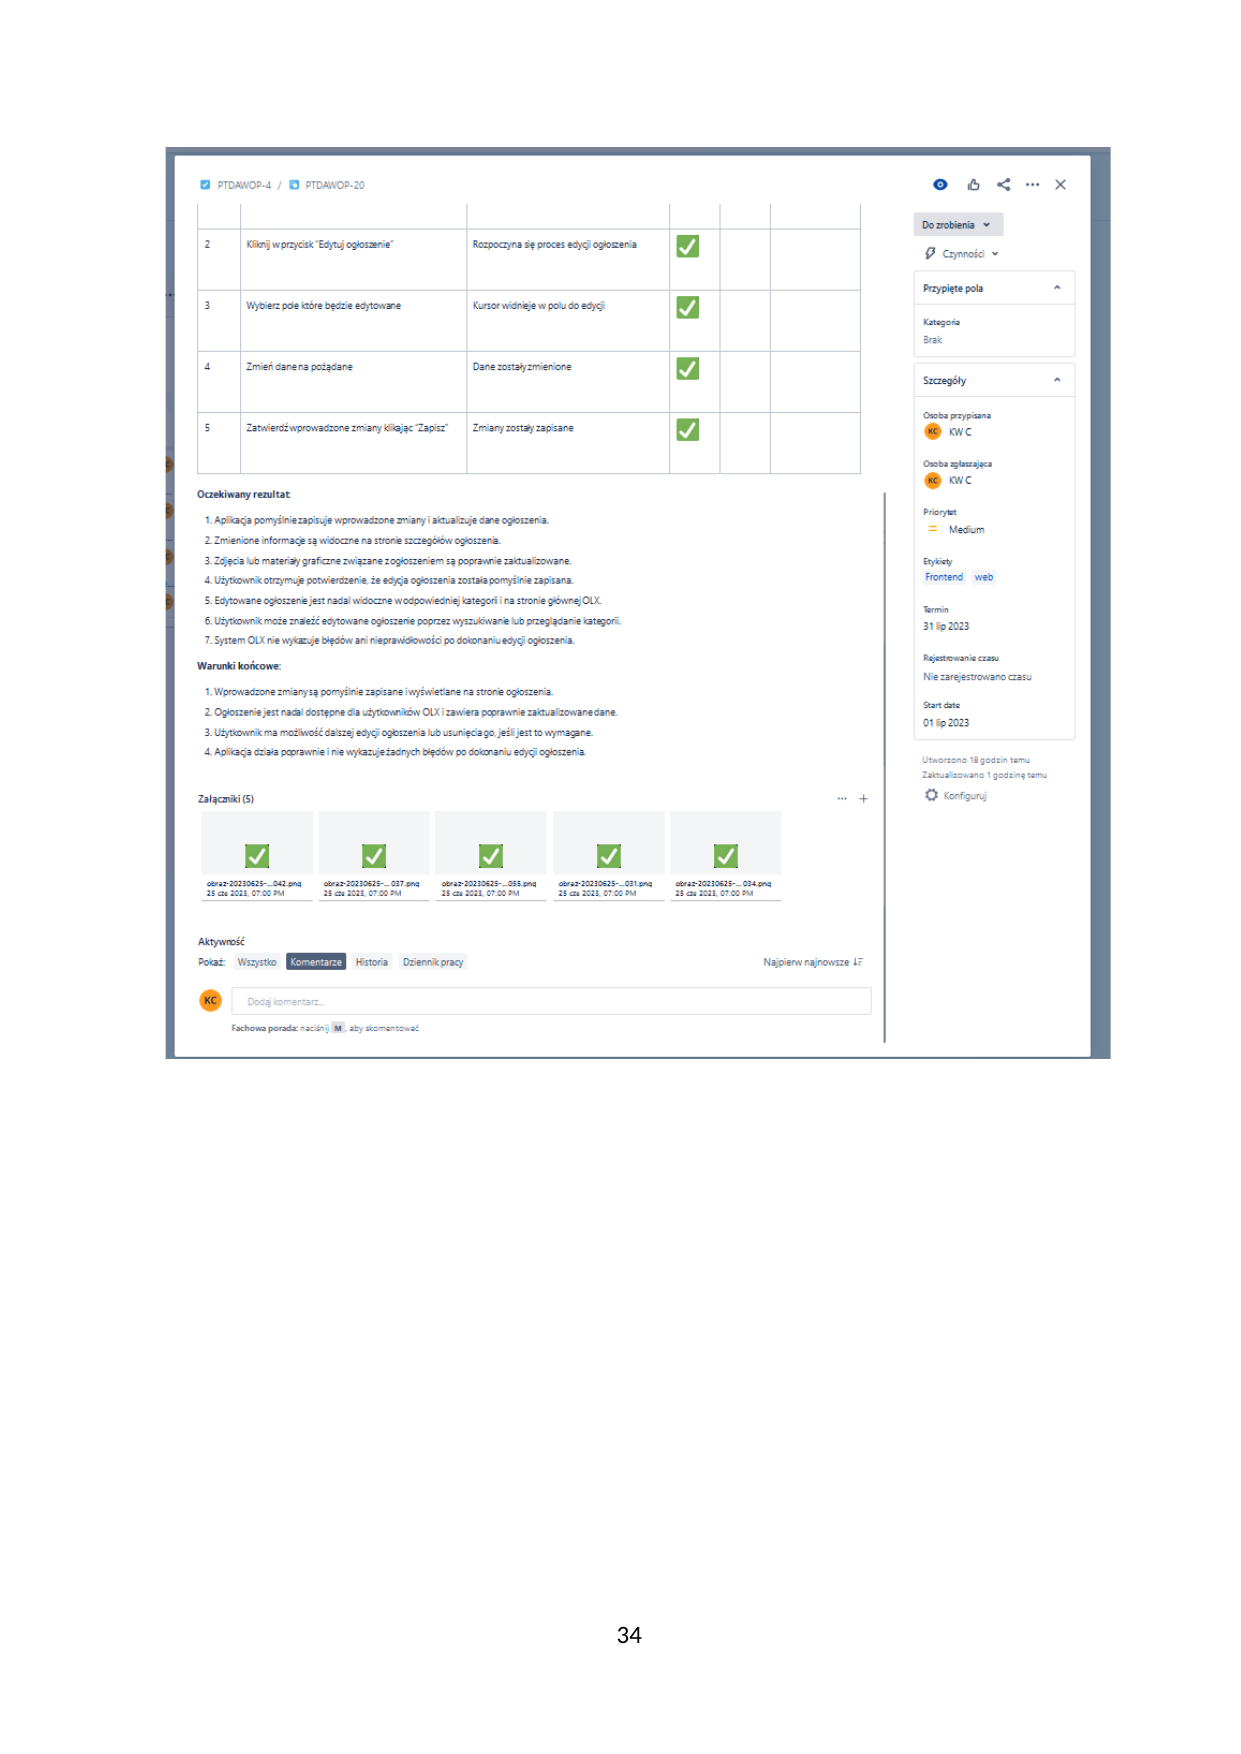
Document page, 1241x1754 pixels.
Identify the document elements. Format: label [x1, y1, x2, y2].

picture [165, 147, 1111, 1059]
